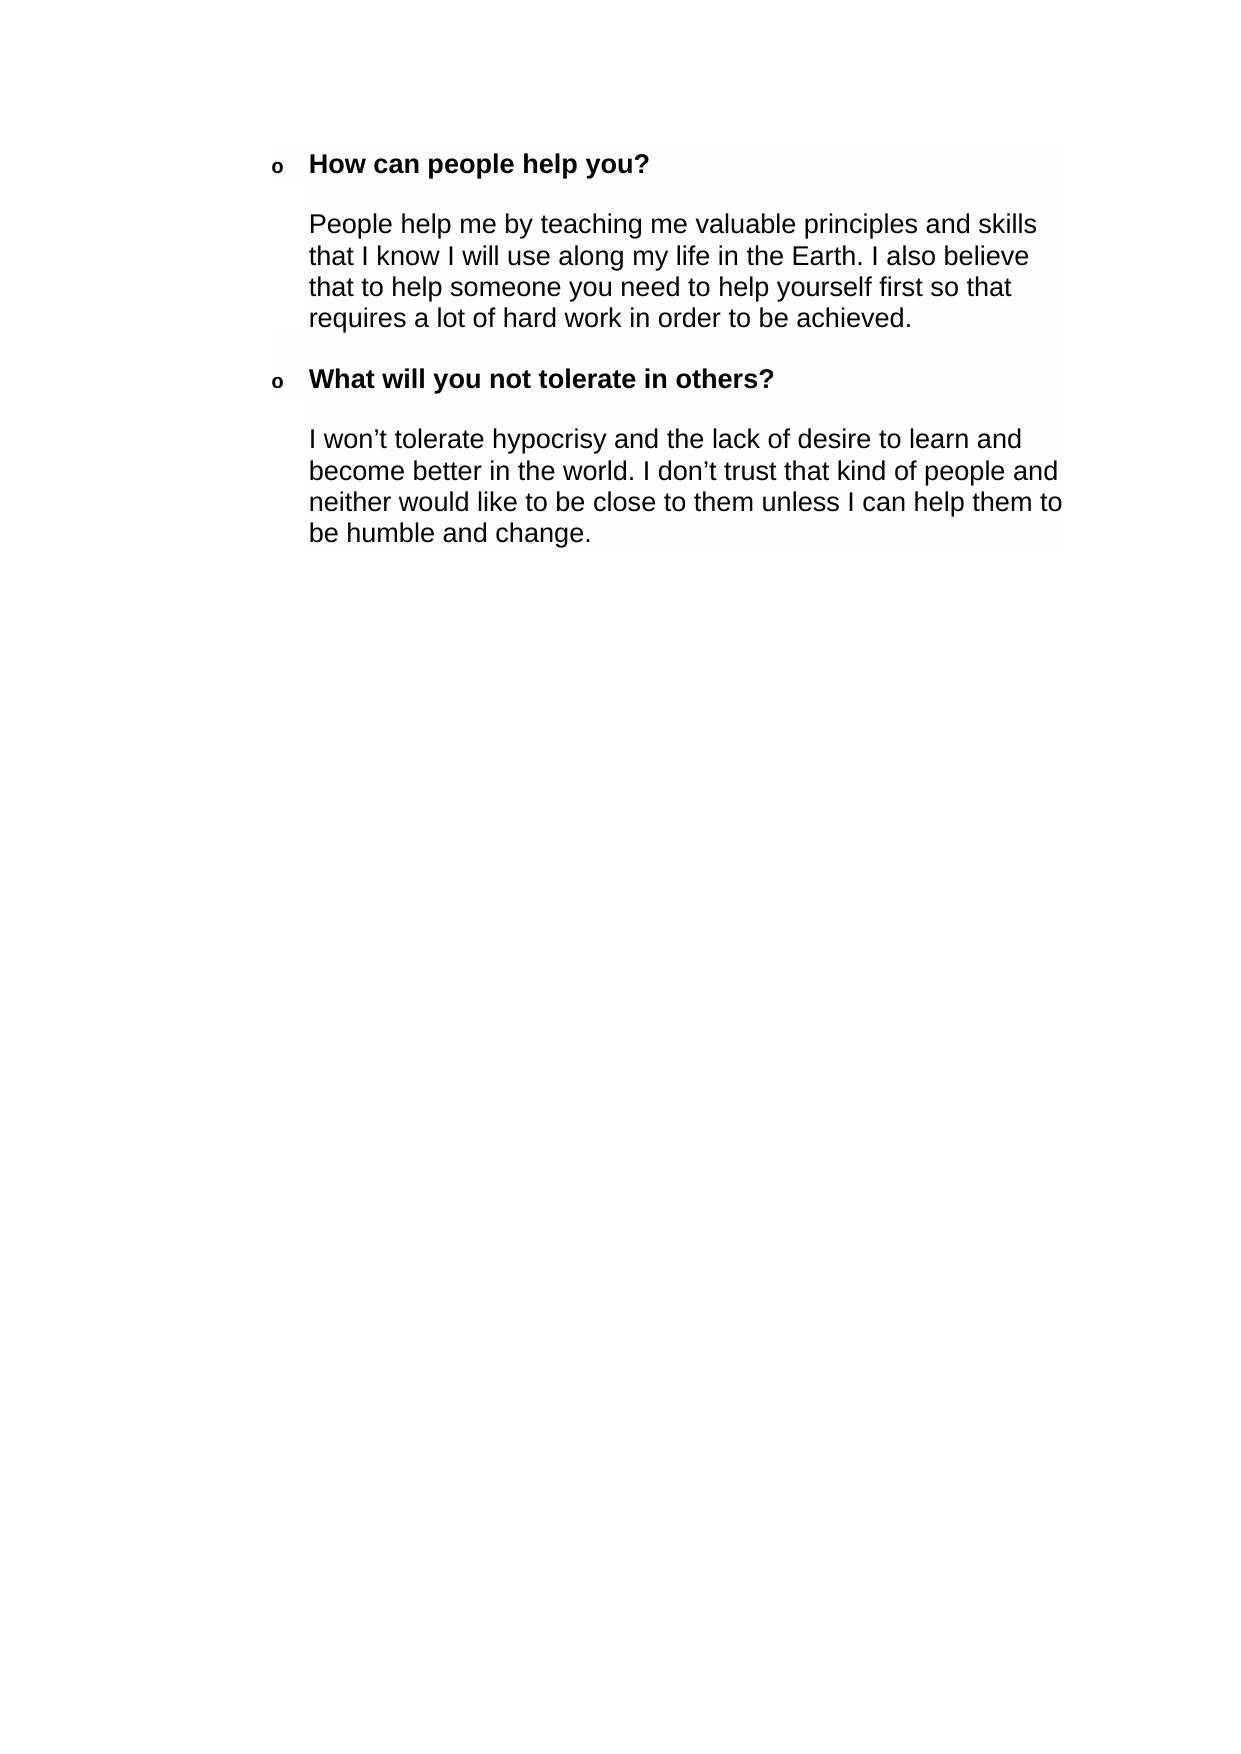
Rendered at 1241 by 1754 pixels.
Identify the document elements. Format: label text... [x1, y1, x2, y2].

text I won’t tolerate hypocrisy and the lack of desire to learn and become better in the world. I don’t trust that kind of people and neither would like to be close to them unless I can help them to be humble and change. [308, 423, 1063, 548]
text People help me by teaching me valuable principles and skills that I know I will use along my life in the Earth. I also believe that to help someone you need to help yourself first so that requires a lot of hard work in order to be achieved. [308, 208, 1063, 333]
list What will you not tolerate in others? [271, 363, 1063, 394]
list How can people help you? [271, 148, 1063, 179]
